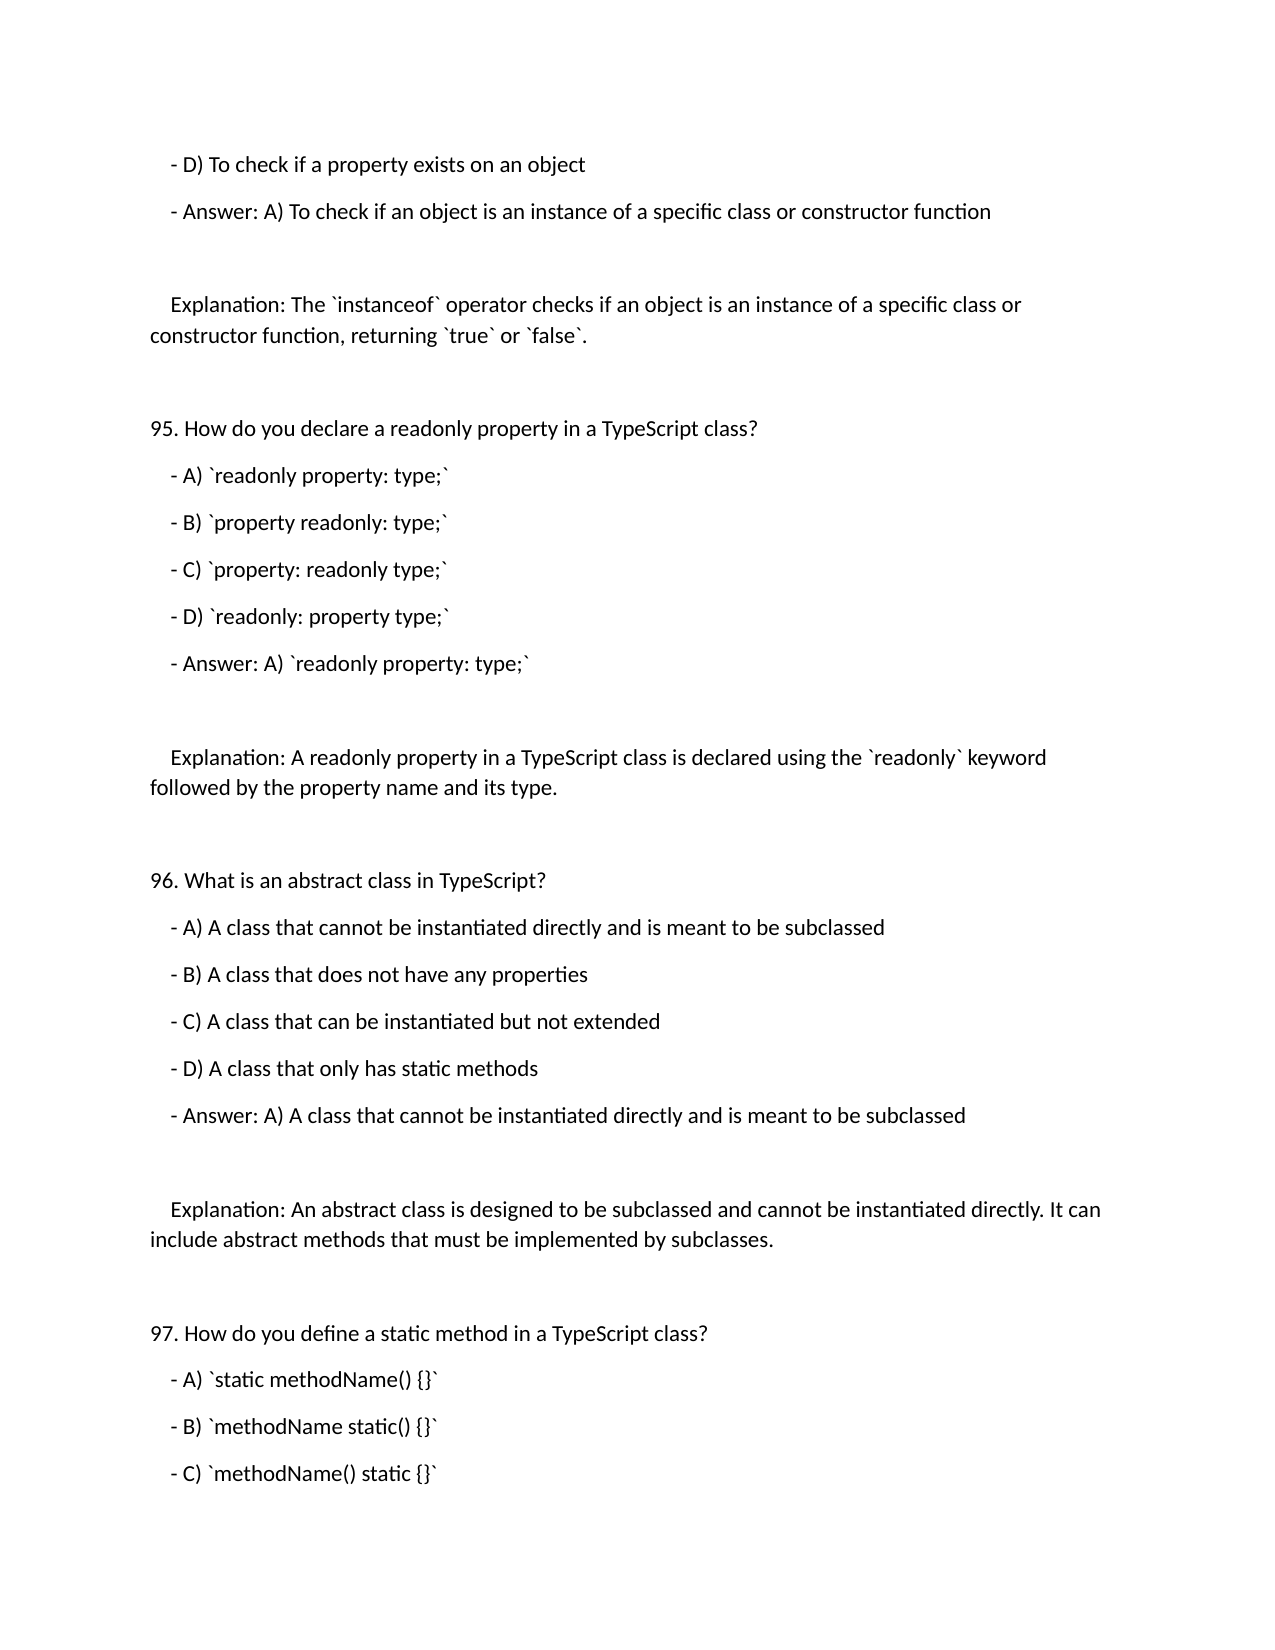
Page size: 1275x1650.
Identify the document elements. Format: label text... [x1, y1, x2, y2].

text - B) `property readonly: type;` [150, 508, 1125, 536]
text - C) `methodName() static {}` [150, 1459, 1125, 1487]
text - D) To check if a property exists on an object [150, 150, 1125, 178]
text 96. What is an abstract class in TypeScript? [150, 867, 1125, 895]
text - Answer: A) `readonly property: type;` [150, 649, 1125, 677]
text Explanation: An abstract class is designed to be subclassed and cannot be instantiated directly. It can include abstract methods that must be implemented by subclasses. [150, 1195, 1125, 1253]
text Explanation: The `instanceof` operator checks if an object is an instance of a specific class or constructor function, returning `true` or `false`. [150, 291, 1125, 349]
text 95. How do you declare a readonly property in a TypeScript class? [150, 414, 1125, 443]
text - A) `static methodName() {}` [150, 1366, 1125, 1394]
text - A) A class that cannot be instantiated directly and is meant to be subclassed [150, 913, 1125, 942]
text - B) A class that does not have any properties [150, 960, 1125, 988]
text Explanation: A readonly property in a TypeScript class is declared using the `readonly` keyword followed by the property name and its type. [150, 743, 1125, 801]
text - Answer: A) To check if an object is an instance of a specific class or constructor function [150, 197, 1125, 225]
text - C) A class that can be instantiated but not extended [150, 1007, 1125, 1035]
text 97. How do you define a static method in a TypeScript class? [150, 1319, 1125, 1347]
text - D) A class that only has static methods [150, 1054, 1125, 1082]
text - B) `methodName static() {}` [150, 1412, 1125, 1441]
text - A) `readonly property: type;` [150, 461, 1125, 489]
text - C) `property: readonly type;` [150, 555, 1125, 583]
text - D) `readonly: property type;` [150, 602, 1125, 630]
text - Answer: A) A class that cannot be instantiated directly and is meant to be subclassed [150, 1101, 1125, 1129]
